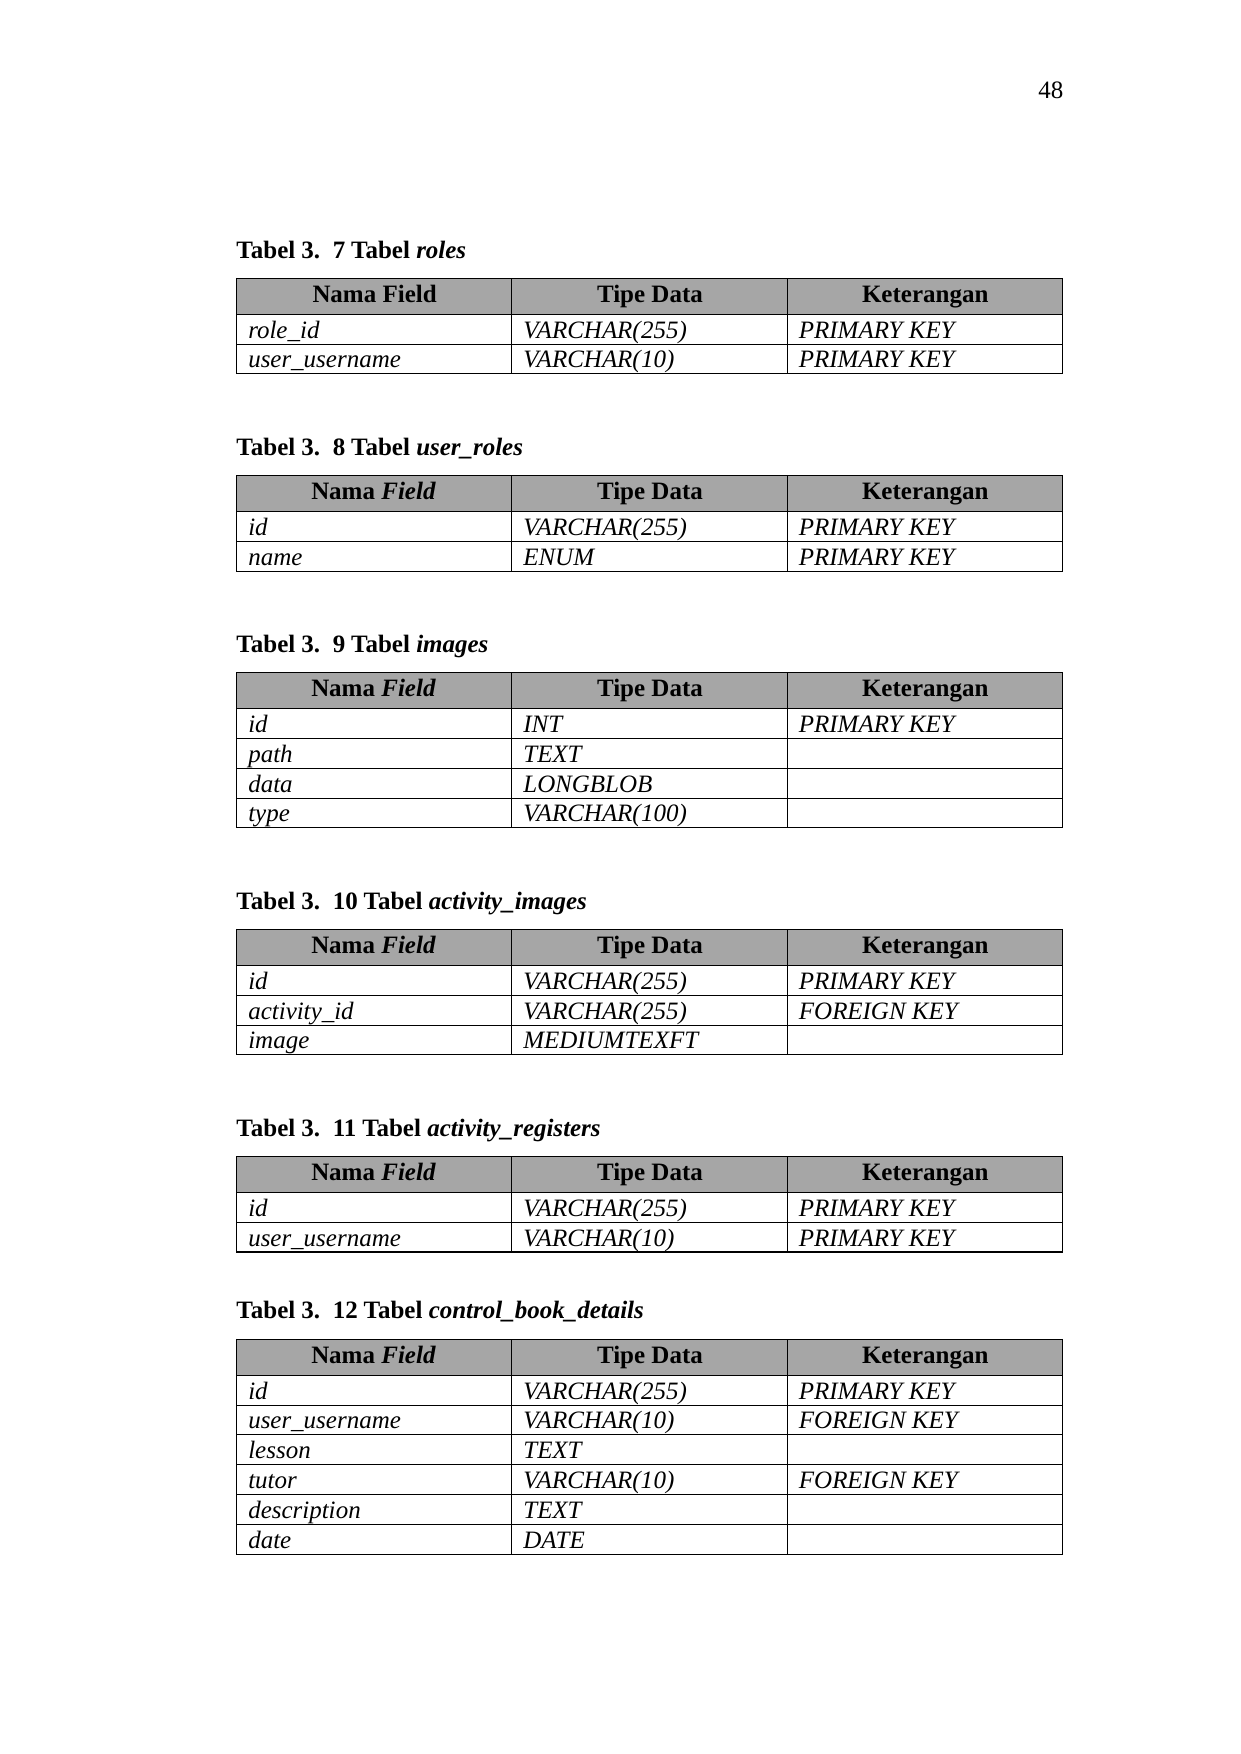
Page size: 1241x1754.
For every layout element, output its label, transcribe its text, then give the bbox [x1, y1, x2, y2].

table_cell tutor [237, 1465, 511, 1494]
table_cell VARCHAR(255) [512, 315, 787, 343]
table_header Nama Field [237, 279, 511, 314]
table_cell id [237, 1376, 511, 1404]
table_cell [788, 1435, 1062, 1464]
table_header Keterangan [788, 476, 1062, 511]
table_cell [788, 799, 1062, 827]
table_header Nama Field [237, 476, 511, 511]
table_cell PRIMARY KEY [788, 1223, 1062, 1251]
table_cell PRIMARY KEY [788, 1376, 1062, 1404]
table_cell VARCHAR(255) [512, 512, 787, 541]
table_cell VARCHAR(255) [512, 996, 787, 1024]
table_header Nama Field [237, 673, 511, 708]
table_cell data [237, 769, 511, 797]
table_cell id [237, 1193, 511, 1222]
table_cell id [237, 966, 511, 995]
table_cell user_username [237, 1223, 511, 1251]
table_cell user_username [237, 1406, 511, 1434]
table_cell PRIMARY KEY [788, 1193, 1062, 1222]
table_cell LONGBLOB [512, 769, 787, 797]
table_cell PRIMARY KEY [788, 315, 1062, 343]
table_header Keterangan [788, 1340, 1062, 1375]
table_cell VARCHAR(10) [512, 1406, 787, 1434]
table_cell VARCHAR(10) [512, 345, 787, 373]
table_cell PRIMARY KEY [788, 966, 1062, 995]
table_header Tipe Data [512, 279, 787, 314]
table_cell TEXT [512, 739, 787, 768]
table_cell VARCHAR(255) [512, 1376, 787, 1404]
table_cell VARCHAR(255) [512, 1193, 787, 1222]
table_cell [788, 1495, 1062, 1524]
table_cell FOREIGN KEY [788, 996, 1062, 1024]
table_cell DATE [512, 1525, 787, 1553]
table_header Nama Field [237, 930, 511, 965]
table_header Keterangan [788, 279, 1062, 314]
table_cell user_username [237, 345, 511, 373]
table_cell [788, 1525, 1062, 1553]
table_cell TEXT [512, 1495, 787, 1524]
table_cell path [237, 739, 511, 768]
table_cell PRIMARY KEY [788, 542, 1062, 571]
table_header Keterangan [788, 673, 1062, 708]
table_cell [788, 739, 1062, 768]
table_cell id [237, 709, 511, 738]
table_cell name [237, 542, 511, 571]
table_cell VARCHAR(100) [512, 799, 787, 827]
table_cell PRIMARY KEY [788, 512, 1062, 541]
table_cell PRIMARY KEY [788, 345, 1062, 373]
table_header Nama Field [237, 1340, 511, 1375]
table_header Nama Field [237, 1157, 511, 1192]
table_cell PRIMARY KEY [788, 709, 1062, 738]
table_cell [788, 1026, 1062, 1054]
table_cell date [237, 1525, 511, 1553]
table_cell activity_id [237, 996, 511, 1024]
table_cell FOREIGN KEY [788, 1406, 1062, 1434]
table_header Keterangan [788, 1157, 1062, 1192]
table_cell FOREIGN KEY [788, 1465, 1062, 1494]
table_cell type [237, 799, 511, 827]
table_header Keterangan [788, 930, 1062, 965]
table_cell VARCHAR(255) [512, 966, 787, 995]
table_cell lesson [237, 1435, 511, 1464]
table_cell MEDIUMTEXFT [512, 1026, 787, 1054]
table_cell image [237, 1026, 511, 1054]
table_header Tipe Data [512, 930, 787, 965]
table_header Tipe Data [512, 673, 787, 708]
table_header Tipe Data [512, 1157, 787, 1192]
table_cell id [237, 512, 511, 541]
table_cell TEXT [512, 1435, 787, 1464]
table_cell VARCHAR(10) [512, 1465, 787, 1494]
table_header Tipe Data [512, 1340, 787, 1375]
table_cell [788, 769, 1062, 797]
table_cell description [237, 1495, 511, 1524]
table_cell INT [512, 709, 787, 738]
table_cell VARCHAR(10) [512, 1223, 787, 1251]
table_cell ENUM [512, 542, 787, 571]
table_header Tipe Data [512, 476, 787, 511]
table_cell role_id [237, 315, 511, 343]
